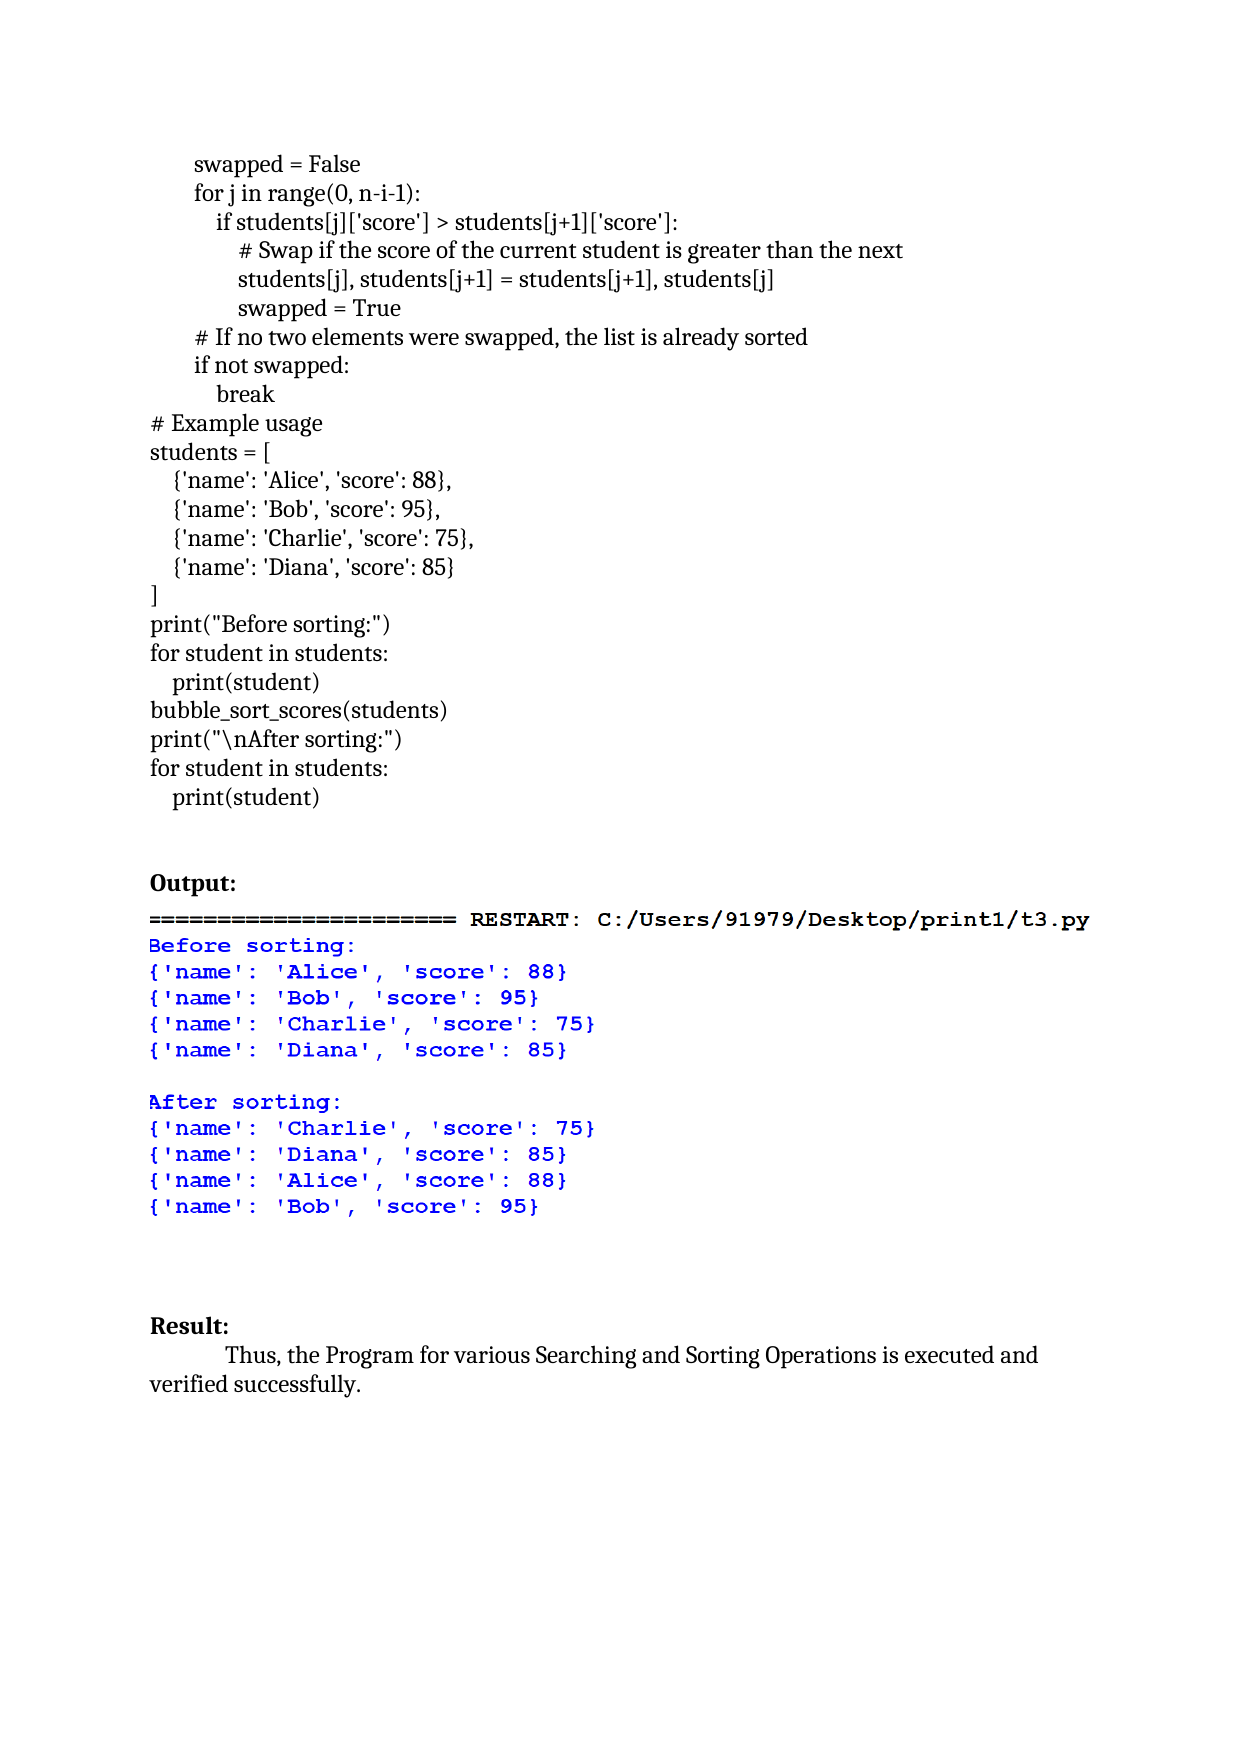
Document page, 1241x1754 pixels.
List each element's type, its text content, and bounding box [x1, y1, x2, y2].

text # Example usage [150, 409, 1090, 437]
text if not swapped: [150, 351, 1090, 380]
text {'name': 'Charlie', 'score': 75}, [150, 524, 1090, 552]
text {'name': 'Bob', 'score': 95}, [150, 495, 1090, 524]
text Output: [150, 869, 1090, 897]
text swapped = True [150, 294, 1090, 322]
text for student in students: [150, 639, 1090, 667]
text if students[j]['score'] > students[j+1]['score']: [150, 207, 1090, 236]
text print("\nAfter sorting:") [150, 725, 1090, 754]
text students[j], students[j+1] = students[j+1], students[j] [150, 265, 1090, 294]
text ] [150, 581, 1090, 610]
text for student in students: [150, 754, 1090, 782]
text print(student) [150, 667, 1090, 696]
text print("Before sorting:") [150, 610, 1090, 639]
text {'name': 'Alice', 'score': 88}, [150, 466, 1090, 495]
text bubble_sort_scores(students) [150, 696, 1090, 725]
text break [150, 380, 1090, 409]
picture [150, 897, 1091, 1226]
text {'name': 'Diana', 'score': 85} [150, 552, 1090, 581]
text Result: [150, 1312, 1090, 1341]
text print(student) [150, 782, 1090, 811]
text # Swap if the score of the current student is greater than the next [150, 236, 1090, 265]
text swapped = False [150, 150, 1090, 179]
text # If no two elements were swapped, the list is already sorted [150, 322, 1090, 351]
text students = [ [150, 437, 1090, 466]
text for j in range(0, n-i-1): [150, 179, 1090, 207]
text Thus, the Program for various Searching and Sorting Operations is executed and verified successfully. [150, 1341, 1090, 1398]
